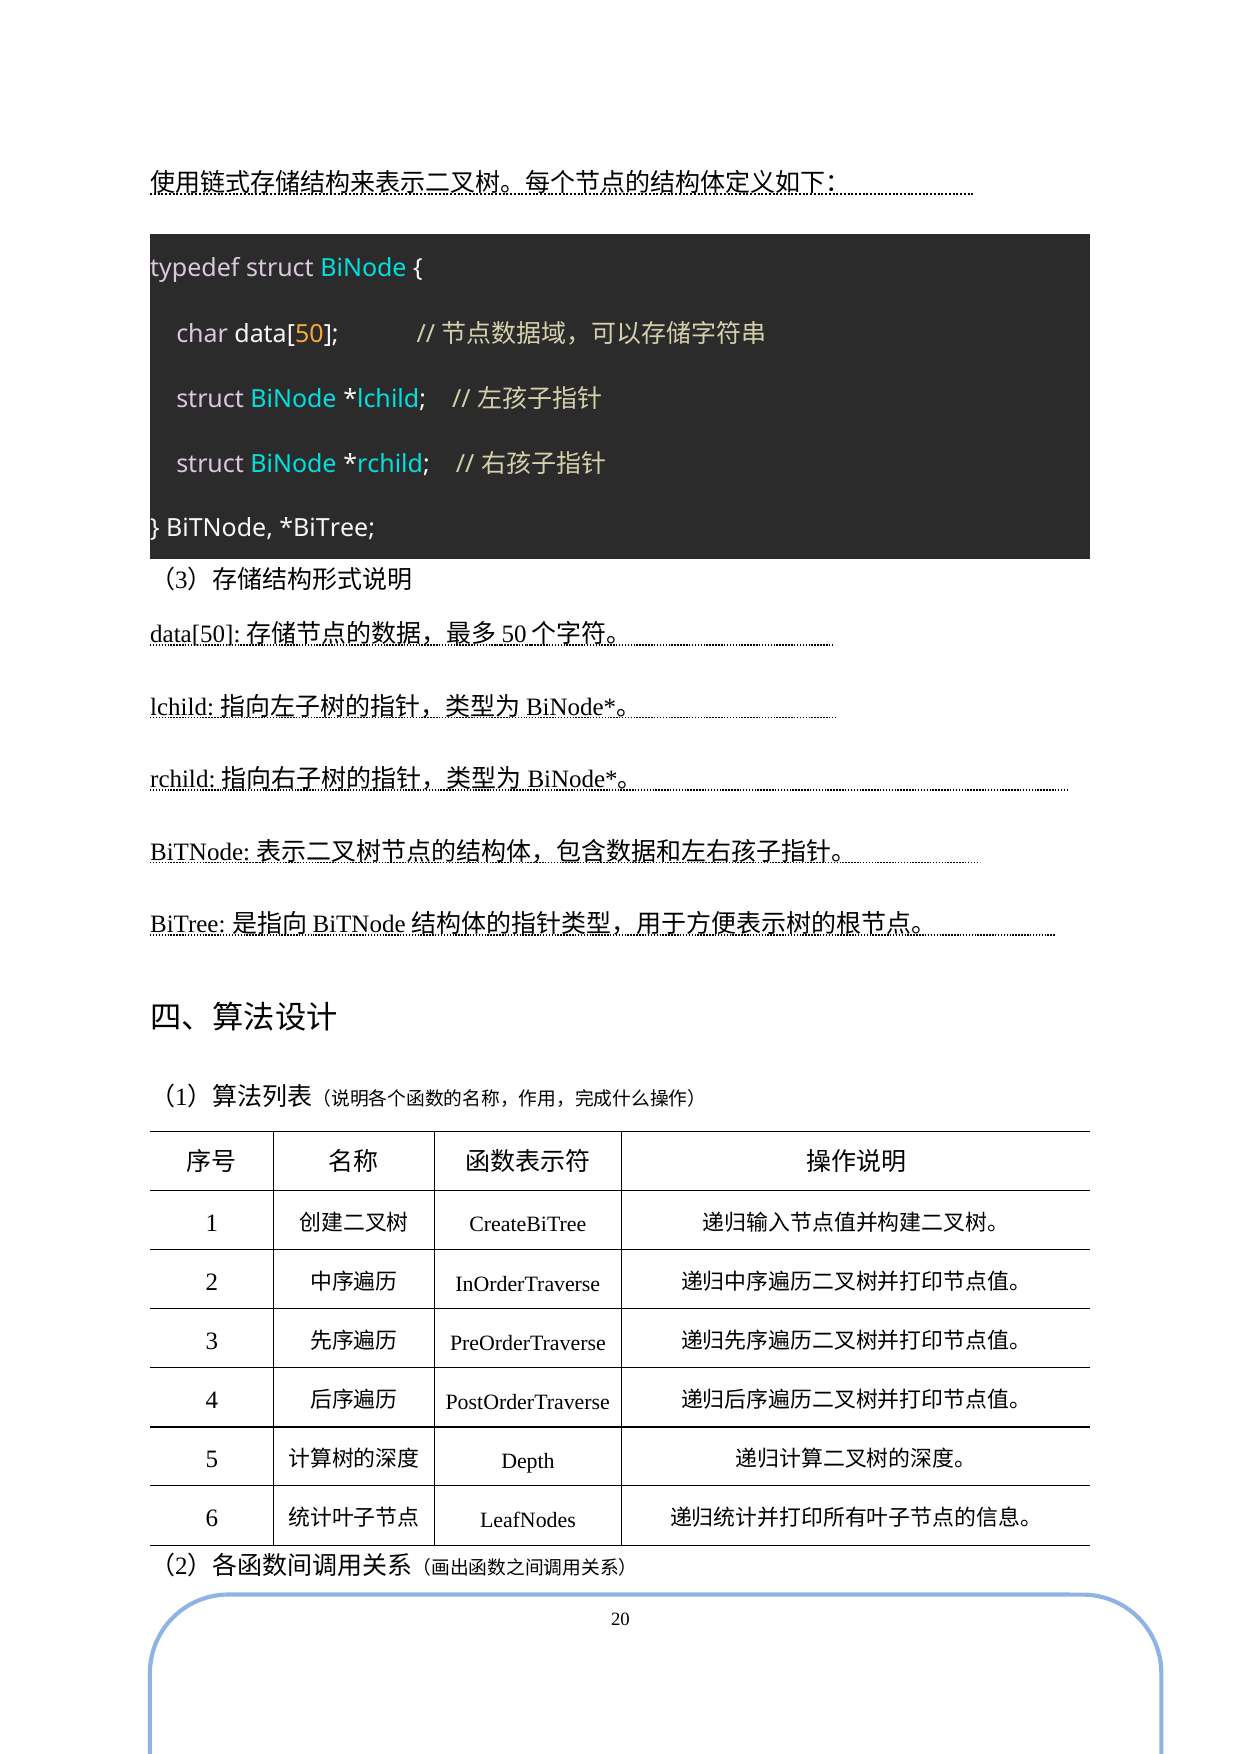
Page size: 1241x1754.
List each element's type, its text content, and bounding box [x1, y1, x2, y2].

table_cell 递归统计并打印所有叶子节点的信息。 [622, 1486, 1090, 1544]
text } BiTNode, *BiTree; [150, 494, 1090, 559]
table_cell 递归后序遍历二叉树并打印节点值。 [622, 1368, 1090, 1426]
text struct BiNode *rchild; // 右孩子指针 [150, 429, 1090, 494]
text 四、算法设计 [150, 993, 1090, 1038]
table_cell PostOrderTraverse [435, 1368, 621, 1426]
table_cell 4 [150, 1368, 273, 1426]
table_cell 后序遍历 [274, 1368, 434, 1426]
table_cell 创建二叉树 [274, 1191, 434, 1249]
table_cell 中序遍历 [274, 1250, 434, 1308]
table_header 操作说明 [622, 1132, 1090, 1190]
text （2）各函数间调用关系（画出函数之间调用关系） [150, 1546, 1090, 1582]
text 使用链式存储结构来表示二叉树。每个节点的结构体定义如下： [150, 162, 1090, 198]
text struct BiNode *lchild; // 左孩子指针 [150, 364, 1090, 429]
text typedef struct BiNode { [150, 234, 1090, 299]
table_cell 5 [150, 1428, 273, 1485]
table_cell 先序遍历 [274, 1309, 434, 1367]
table_cell 3 [150, 1309, 273, 1367]
text （3）存储结构形式说明 [150, 559, 1090, 596]
table_cell 统计叶子节点 [274, 1486, 434, 1544]
table_cell CreateBiTree [435, 1191, 621, 1249]
table_cell 递归计算二叉树的深度。 [622, 1428, 1090, 1485]
table_cell 递归输入节点值并构建二叉树。 [622, 1191, 1090, 1249]
text lchild: 指向左子树的指针，类型为 BiNode*。 [150, 686, 1090, 723]
text （1）算法列表（说明各个函数的名称，作用，完成什么操作） [150, 1077, 1090, 1113]
text char data[50]; // 节点数据域，可以存储字符串 [150, 299, 1090, 364]
table_cell 2 [150, 1250, 273, 1308]
table_cell 递归中序遍历二叉树并打印节点值。 [622, 1250, 1090, 1308]
table_cell 递归先序遍历二叉树并打印节点值。 [622, 1309, 1090, 1367]
table_cell 1 [150, 1191, 273, 1249]
table_cell PreOrderTraverse [435, 1309, 621, 1367]
table_header 名称 [274, 1132, 434, 1190]
table_header 函数表示符 [435, 1132, 621, 1190]
table_cell 计算树的深度 [274, 1428, 434, 1485]
text BiTree: 是指向 BiTNode 结构体的指针类型，用于方便表示树的根节点。 [150, 904, 1090, 940]
text BiTNode: 表示二叉树节点的结构体，包含数据和左右孩子指针。 [150, 831, 1090, 868]
text rchild: 指向右子树的指针，类型为 BiNode*。 [150, 759, 1090, 795]
table_cell Depth [435, 1428, 621, 1485]
text data[50]: 存储节点的数据，最多50个字符。 [150, 614, 1090, 650]
table_header 序号 [150, 1132, 273, 1190]
table_cell InOrderTraverse [435, 1250, 621, 1308]
table_cell LeafNodes [435, 1486, 621, 1544]
table_cell 6 [150, 1486, 273, 1544]
